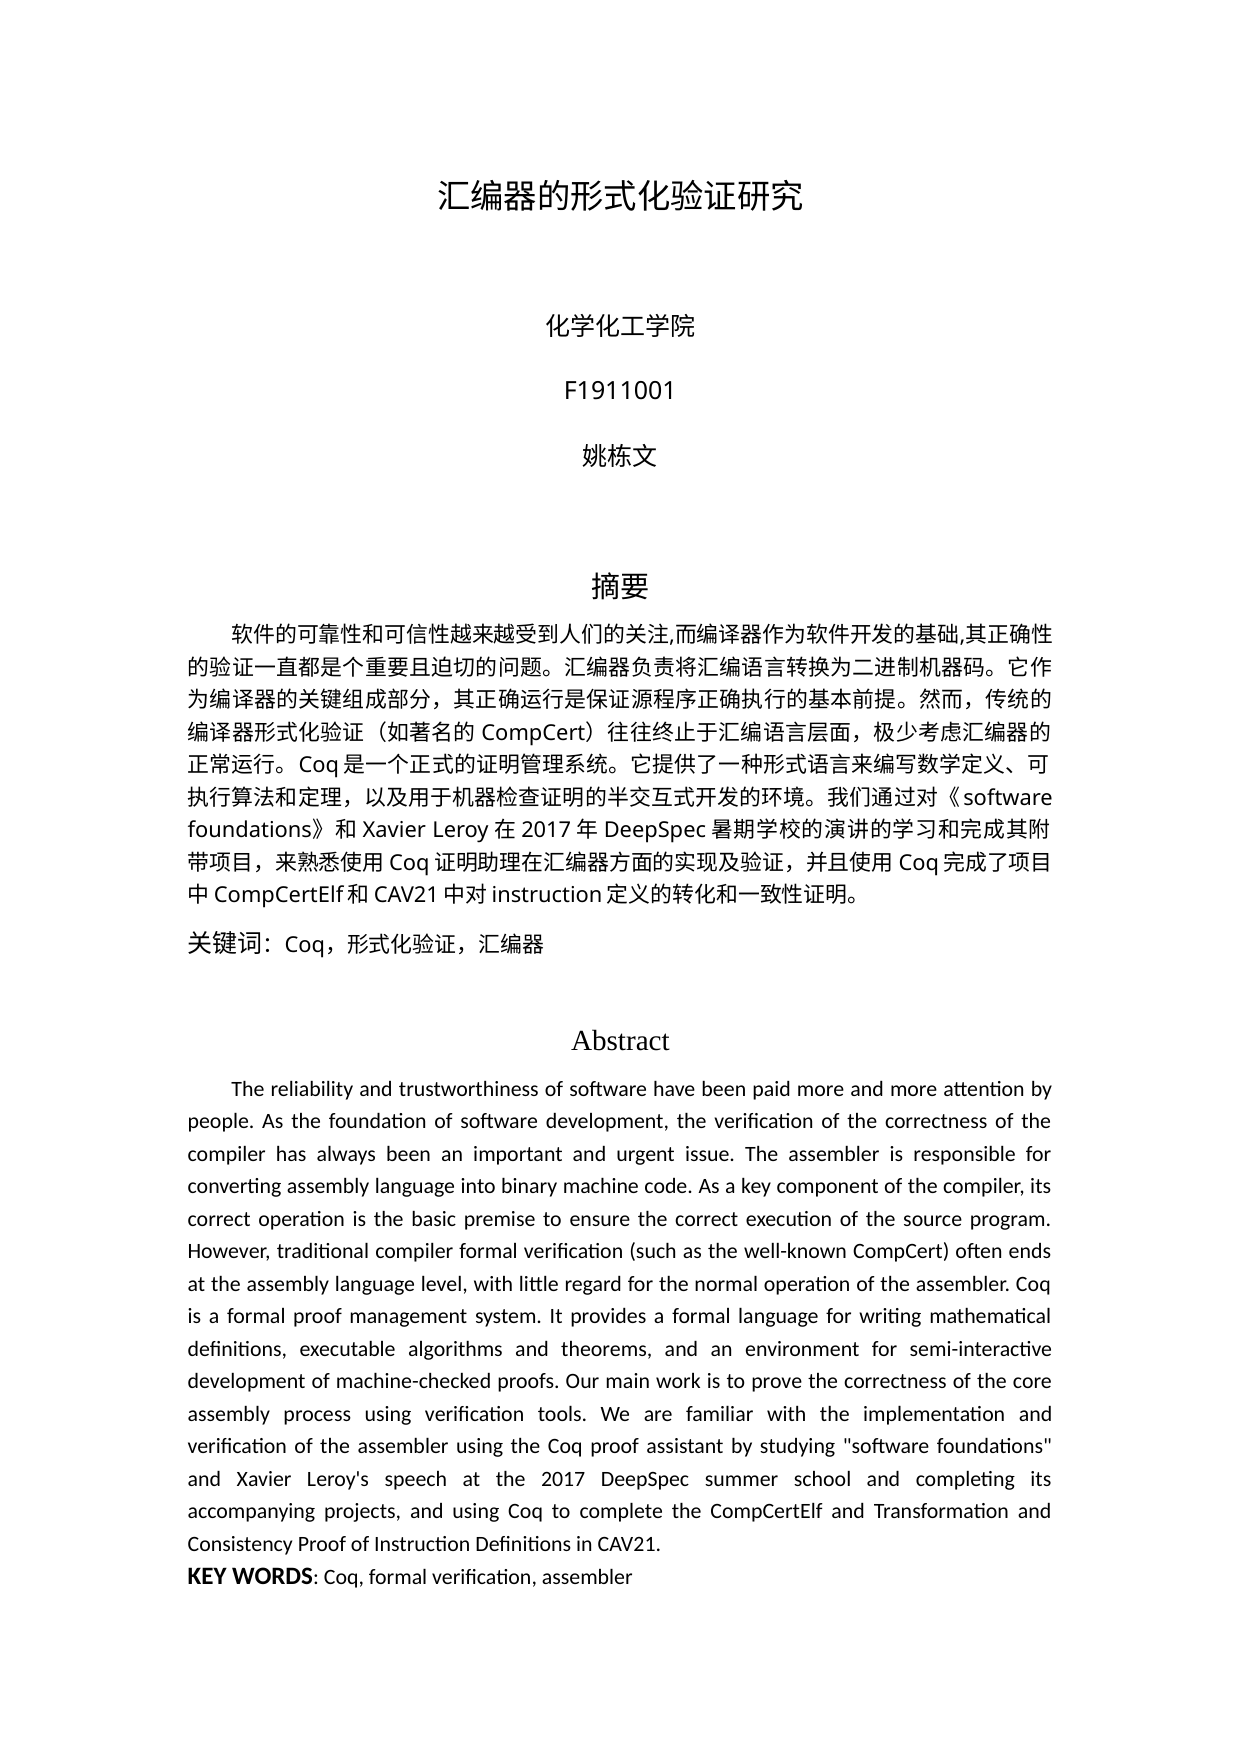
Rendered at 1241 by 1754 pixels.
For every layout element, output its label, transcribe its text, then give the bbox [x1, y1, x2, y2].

text 关键词：Coq，形式化验证，汇编器 [187, 909, 1053, 974]
text 姚栋文 [187, 422, 1053, 487]
text F1911001 [187, 357, 1053, 422]
text 化学化工学院 [187, 292, 1053, 357]
text Abstract [187, 1007, 1053, 1072]
text 软件的可靠性和可信性越来越受到人们的关注,而编译器作为软件开发的基础,其正确性的验证一直都是个重要且迫切的问题。汇编器负责将汇编语言转换为二进制机器码。它作为编译器的关键组成部分，其正确运行是保证源程序正确执行的基本前提。然而，传统的编译器形式化验证（如著名的CompCert）往往终止于汇编语言层面，极少考虑汇编器的正常运行。Coq是一个正式的证明管理系统。它提供了一种形式语言来编写数学定义、可执行算法和定理，以及用于机器检查证明的半交互式开发的环境。我们通过对《software foundations》和Xavier Leroy在2017年DeepSpec暑期学校的演讲的学习和完成其附带项目，来熟悉使用Coq证明助理在汇编器方面的实现及验证，并且使用Coq完成了项目中CompCertElf和CAV21中对instruction定义的转化和一致性证明。 [187, 617, 1053, 909]
text KEY WORDS: Coq, formal verification, assembler [187, 1559, 1053, 1592]
text The reliability and trustworthiness of software have been paid more and more attention by people. As the foundation of software development, the verification of the correctness of the compiler has always been an important and urgent issue. The assembler is responsible for converting assembly language into binary machine code. As a key component of the compiler, its correct operation is the basic premise to ensure the correct execution of the source program. However, traditional compiler formal verification (such as the well-known CompCert) often ends at the assembly language level, with little regard for the normal operation of the assembler. Coq is a formal proof management system. It provides a formal language for writing mathematical definitions, executable algorithms and theorems, and an environment for semi-interactive development of machine-checked proofs. Our main work is to prove the correctness of the core assembly process using verification tools. We are familiar with the implementation and verification of the assembler using the Coq proof assistant by studying "software foundations" and Xavier Leroy's speech at the 2017 DeepSpec summer school and completing its accompanying projects, and using Coq to complete the CompCertElf and Transformation and Consistency Proof of Instruction Definitions in CAV21. [187, 1072, 1053, 1559]
text 摘要 [187, 552, 1053, 617]
text 汇编器的形式化验证研究 [187, 162, 1053, 227]
